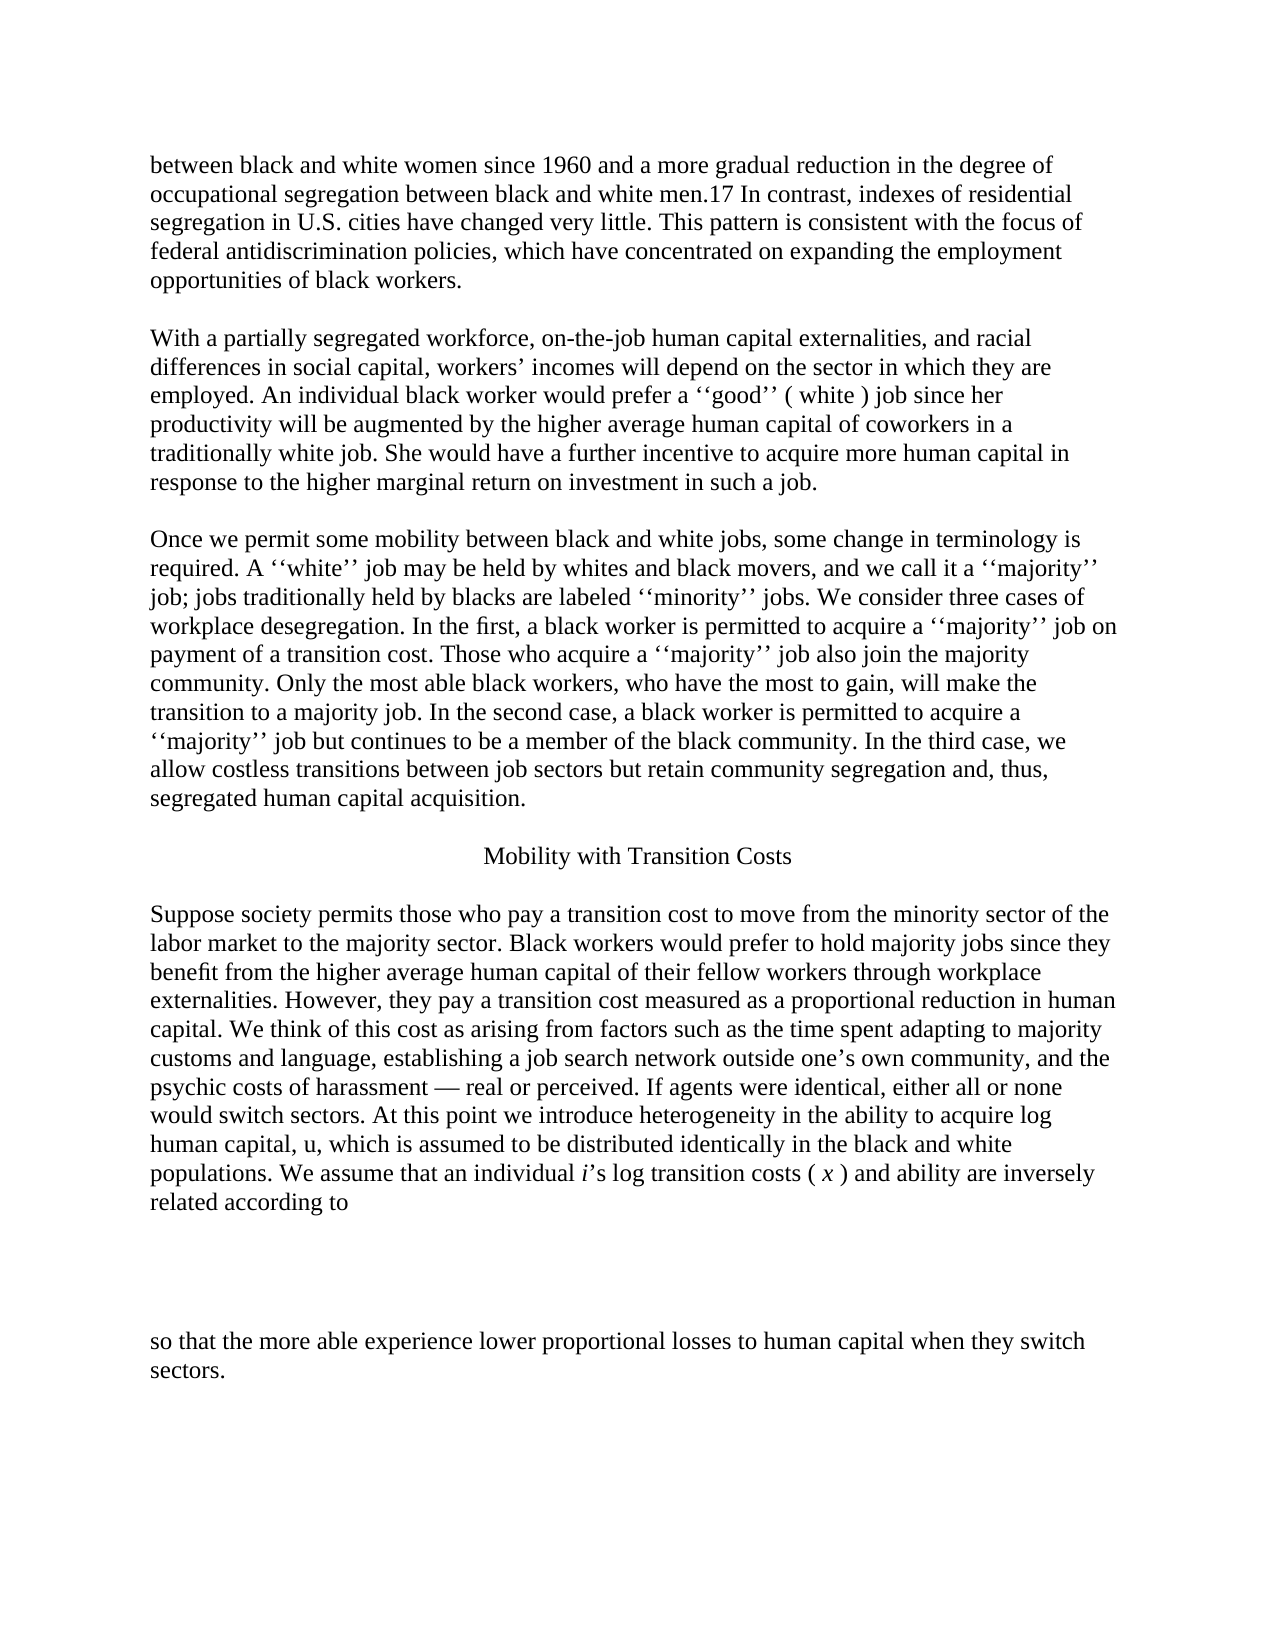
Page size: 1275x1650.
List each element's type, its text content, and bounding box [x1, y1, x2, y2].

text With a partially segregated workforce, on-the-job human capital externalities, and racial differences in social capital, workers’ incomes will depend on the sector in which they are employed. An individual black worker would prefer a ‘‘good’’ ( white ) job since her productivity will be augmented by the higher average human capital of coworkers in a traditionally white job. She would have a further incentive to acquire more human capital in response to the higher marginal return on investment in such a job. [150, 323, 1125, 495]
text Once we permit some mobility between black and white jobs, some change in terminology is required. A ‘‘white’’ job may be held by whites and black movers, and we call it a ‘‘majority’’ job; jobs traditionally held by blacks are labeled ‘‘minority’’ jobs. We consider three cases of workplace desegregation. In the ﬁrst, a black worker is permitted to acquire a ‘‘majority’’ job on payment of a transition cost. Those who acquire a ‘‘majority’’ job also join the majority community. Only the most able black workers, who have the most to gain, will make the transition to a majority job. In the second case, a black worker is permitted to acquire a ‘‘majority’’ job but continues to be a member of the black community. In the third case, we allow costless transitions between job sectors but retain community segregation and, thus, segregated human capital acquisition. [150, 524, 1125, 812]
text Mobility with Transition Costs [150, 841, 1125, 870]
text so that the more able experience lower proportional losses to human capital when they switch sectors. [150, 1326, 1125, 1383]
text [150, 150, 1125, 294]
text Suppose society permits those who pay a transition cost to move from the minority sector of the labor market to the majority sector. Black workers would prefer to hold majority jobs since they beneﬁt from the higher average human capital of their fellow workers through workplace externalities. However, they pay a transition cost measured as a proportional reduction in human capital. We think of this cost as arising from factors such as the time spent adapting to majority customs and language, establishing a job search network outside one’s own community, and the psychic costs of harassment — real or perceived. If agents were identical, either all or none would switch sectors. At this point we introduce heterogeneity in the ability to acquire log human capital, u, which is assumed to be distributed identically in the black and white populations. We assume that an individual i’s log transition costs ( x ) and ability are inversely related according to [150, 899, 1125, 1215]
